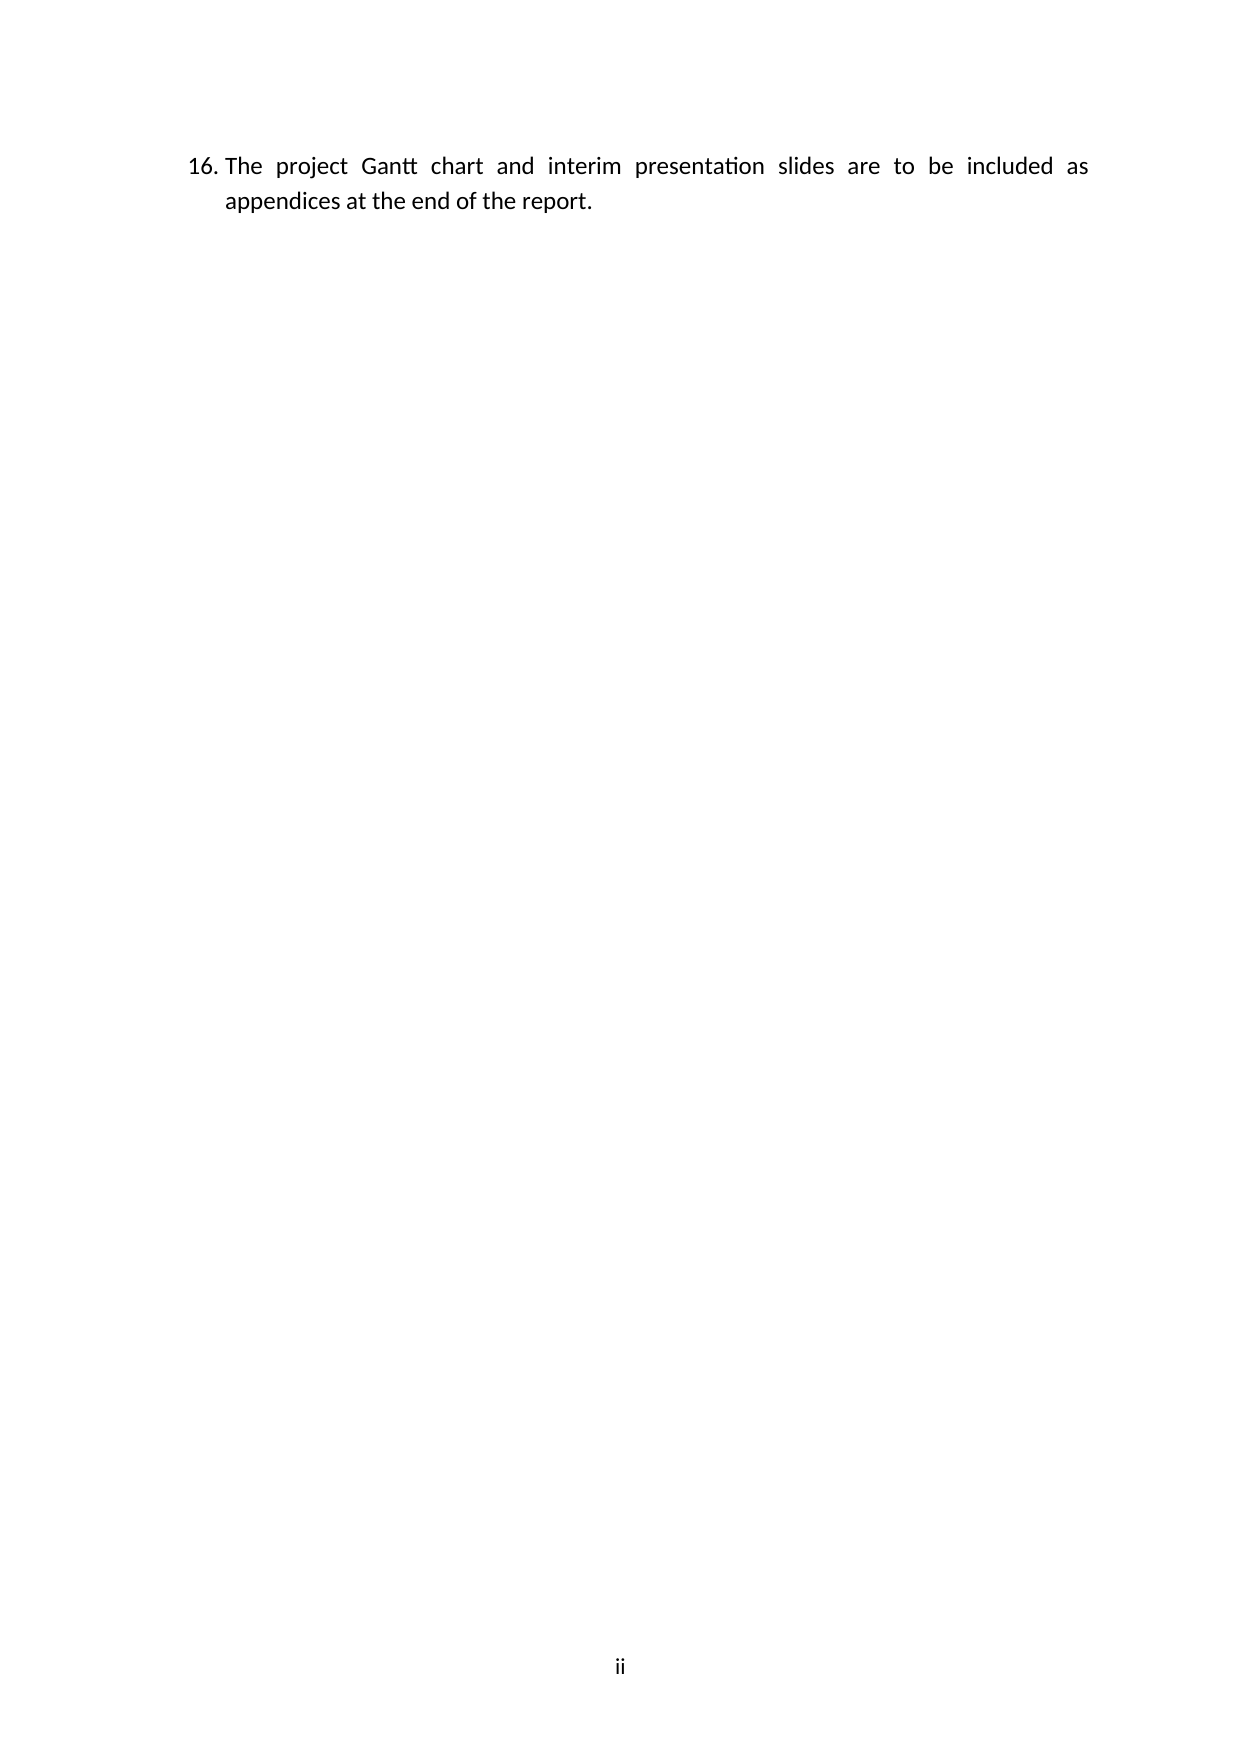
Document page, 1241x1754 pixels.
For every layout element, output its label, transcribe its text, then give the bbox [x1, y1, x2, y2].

list The project Gantt chart and interim presentation slides are to be included as appendices at the end of the report. [187, 150, 1090, 216]
